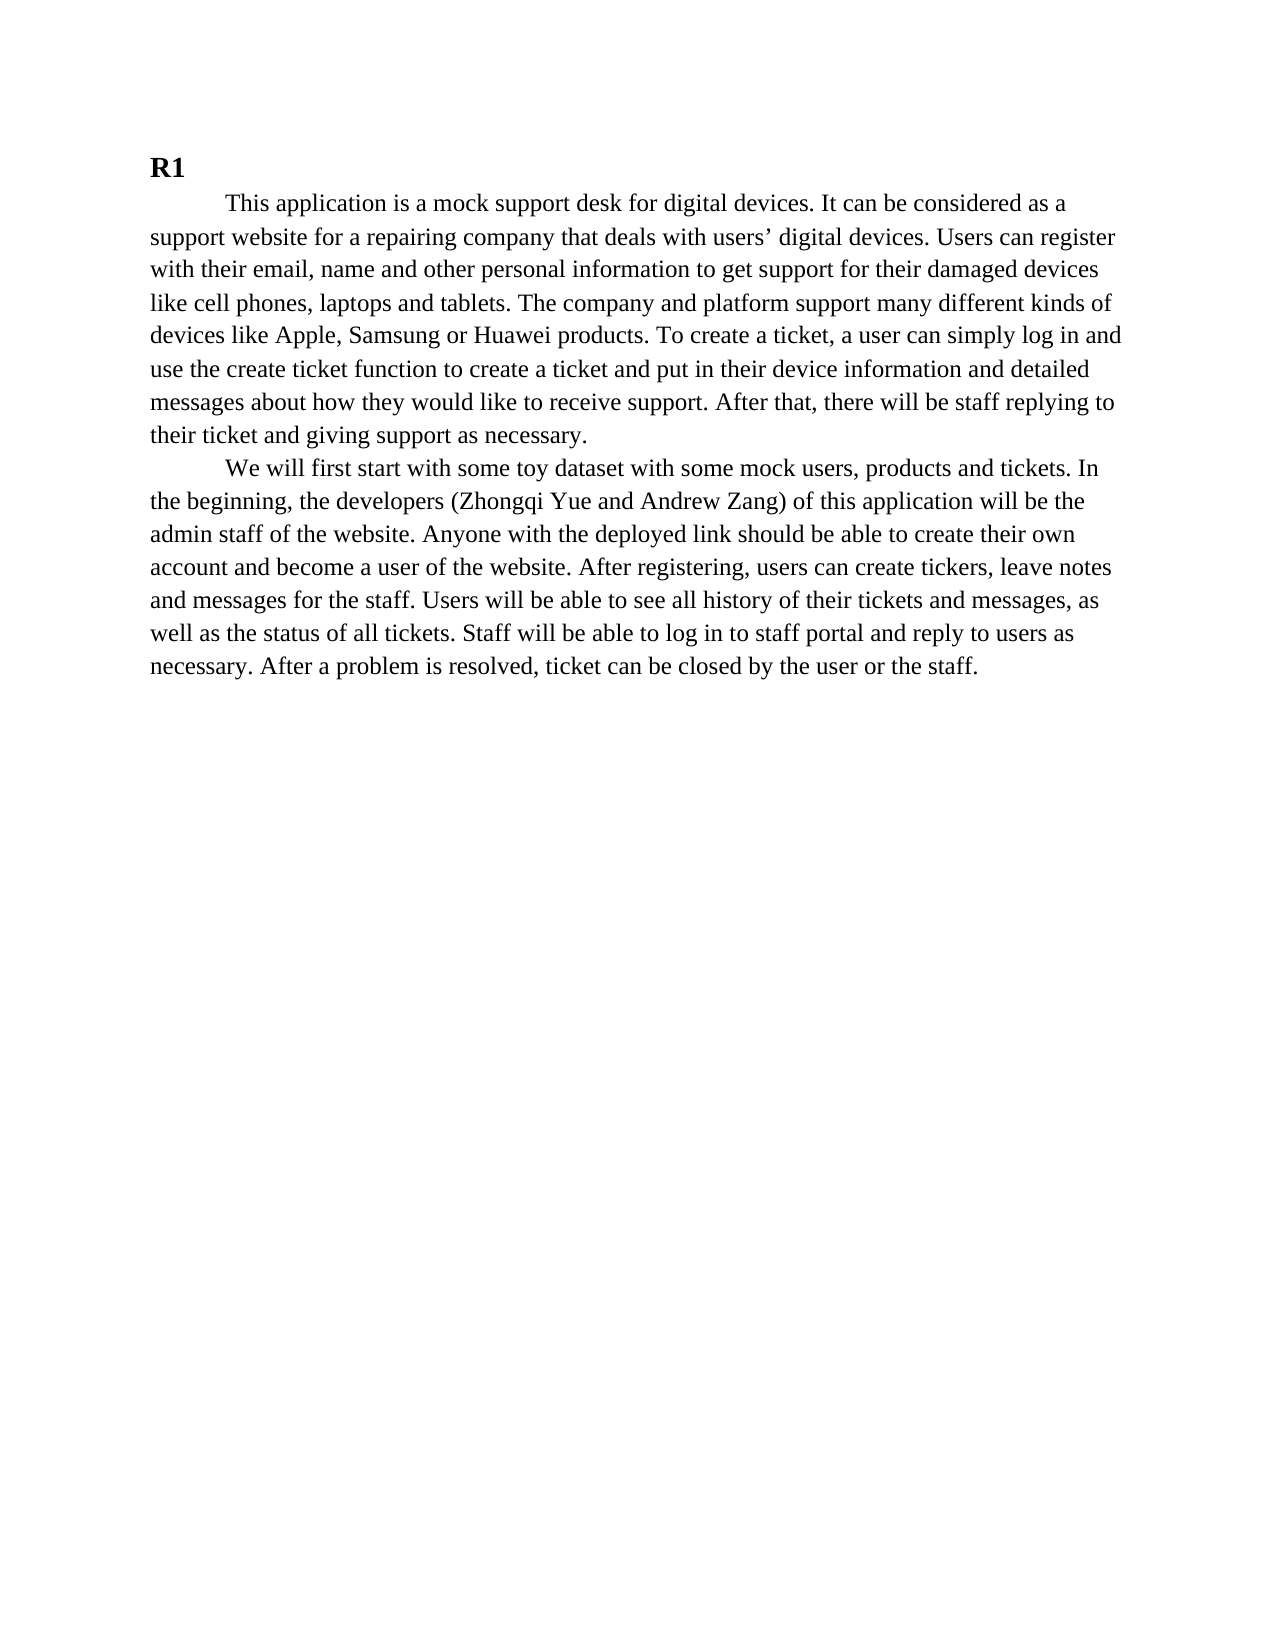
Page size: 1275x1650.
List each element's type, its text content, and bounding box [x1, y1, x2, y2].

text R1 [150, 150, 1125, 183]
text We will first start with some toy dataset with some mock users, products and tickets. In the beginning, the developers (Zhongqi Yue and Andrew Zang) of this application will be the admin staff of the website. Anyone with the deployed link should be able to create their own account and become a user of the website. After registering, users can create tickers, leave notes and messages for the staff. Users will be able to see all history of their tickets and messages, as well as the status of all tickets. Staff will be able to log in to staff portal and reply to users as necessary. After a problem is resolved, ticket can be closed by the user or the staff. [150, 453, 1125, 679]
text This application is a mock support desk for digital devices. It can be considered as a support website for a repairing company that deals with users’ digital devices. Users can register with their email, name and other personal information to get support for their damaged devices like cell phones, laptops and tablets. The company and platform support many different kinds of devices like Apple, Samsung or Huawei products. To create a ticket, a user can simply log in and use the create ticket function to create a ticket and put in their device information and detailed messages about how they would like to receive support. After that, there will be staff replying to their ticket and giving support as necessary. [150, 188, 1125, 448]
